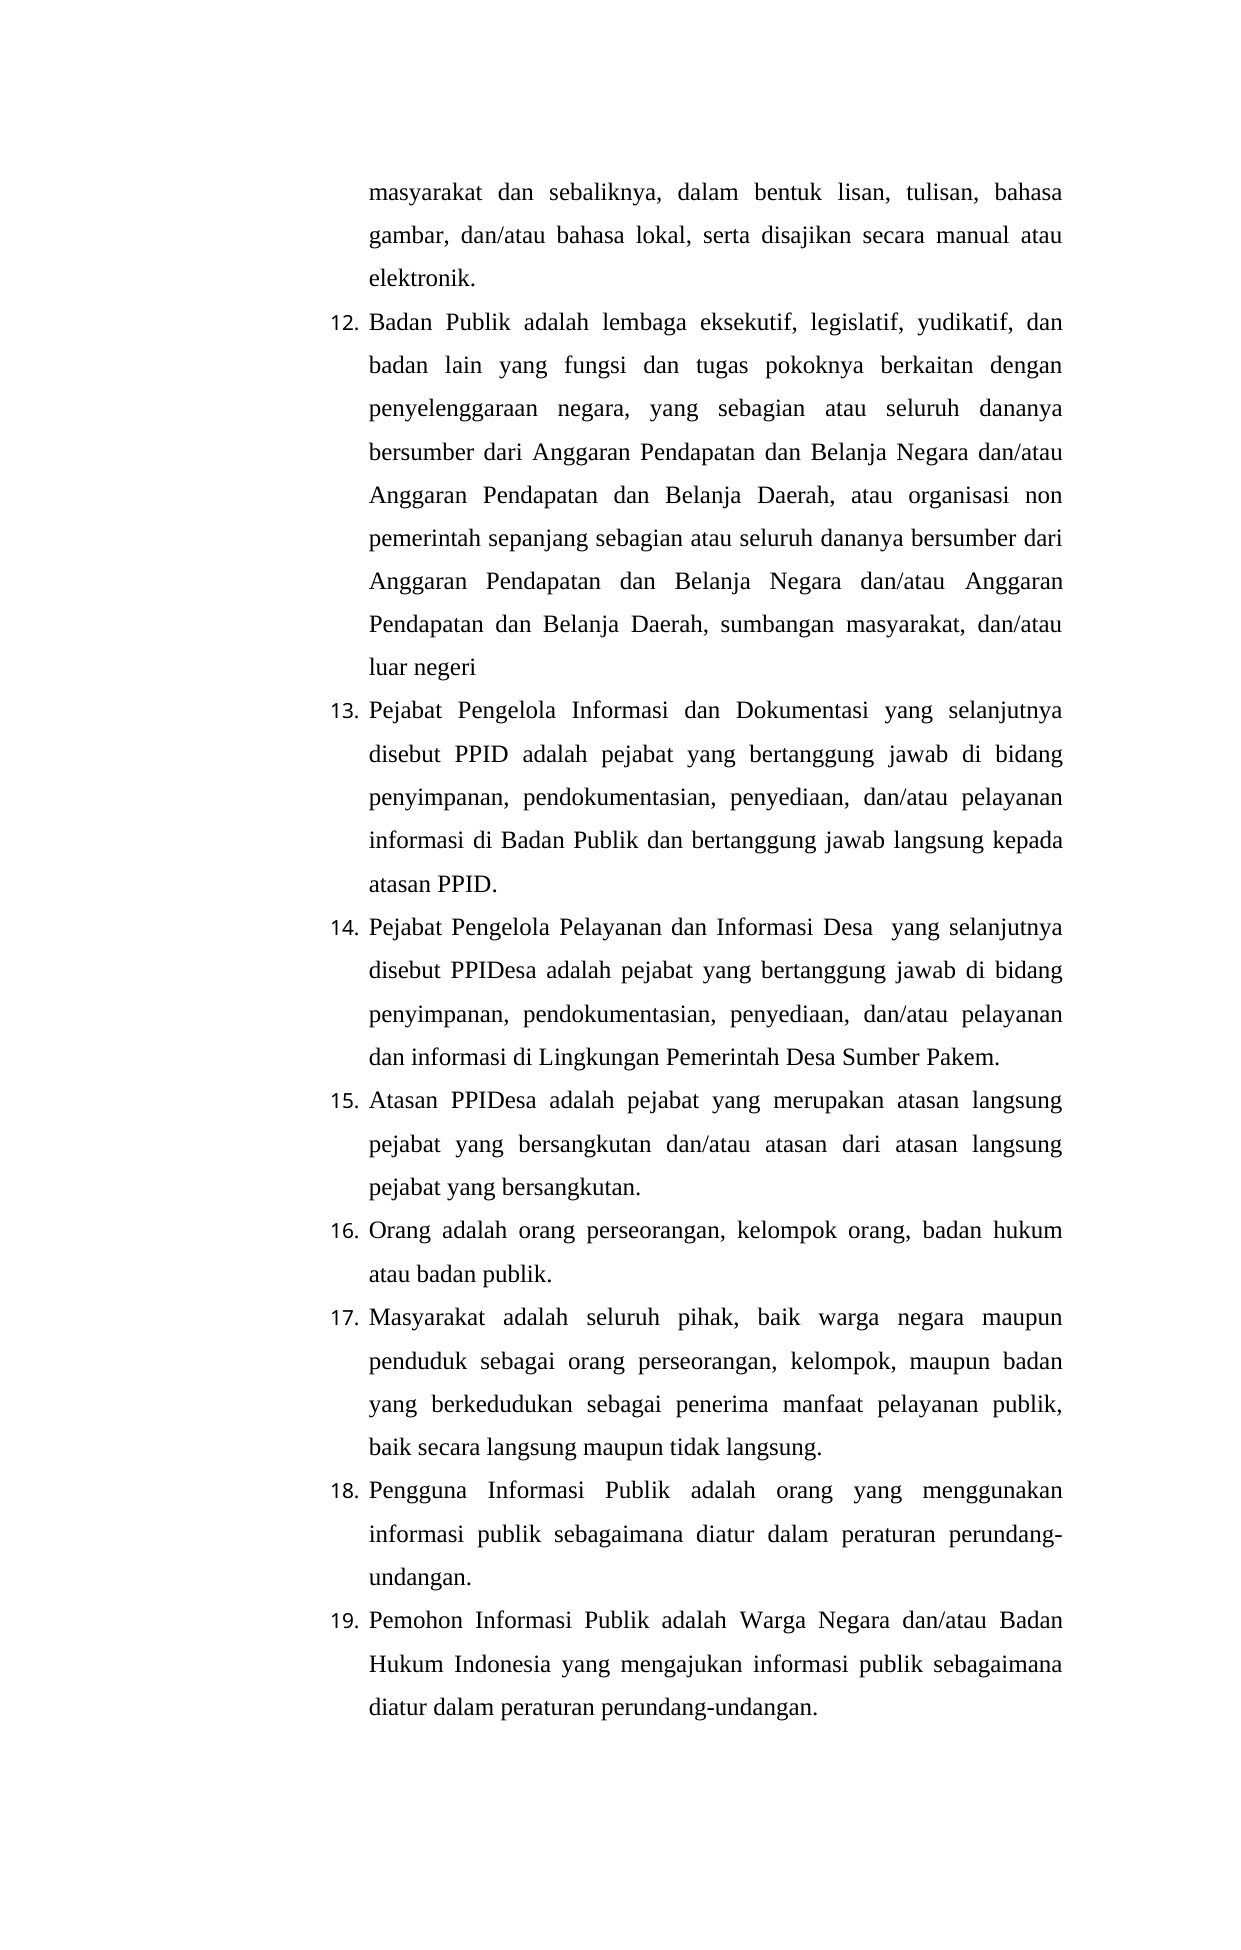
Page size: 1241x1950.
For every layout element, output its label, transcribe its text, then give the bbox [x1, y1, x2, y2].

list Badan Publik adalah lembaga eksekutif, legislatif, yudikatif, dan badan lain yang fungsi dan tugas pokoknya berkaitan dengan penyelenggaraan negara, yang sebagian atau seluruh dananya bersumber dari Anggaran Pendapatan dan Belanja Negara dan/atau Anggaran Pendapatan dan Belanja Daerah, atau organisasi non pemerintah sepanjang sebagian atau seluruh dananya bersumber dari Anggaran Pendapatan dan Belanja Negara dan/atau Anggaran Pendapatan dan Belanja Daerah, sumbangan masyarakat, dan/atau luar negeri [330, 307, 1063, 681]
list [330, 177, 1063, 292]
list Orang adalah orang perseorangan, kelompok orang, badan hukum atau badan publik. [330, 1215, 1063, 1288]
list Pejabat Pengelola Pelayanan dan Informasi Desa yang selanjutnya disebut PPIDesa adalah pejabat yang bertanggung jawab di bidang penyimpanan, pendokumentasian, penyediaan, dan/atau pelayanan dan informasi di Lingkungan Pemerintah Desa Sumber Pakem. [330, 912, 1063, 1071]
list Atasan PPIDesa adalah pejabat yang merupakan atasan langsung pejabat yang bersangkutan dan/atau atasan dari atasan langsung pejabat yang bersangkutan. [330, 1085, 1063, 1201]
list Pemohon Informasi Publik adalah Warga Negara dan/atau Badan Hukum Indonesia yang mengajukan informasi publik sebagaimana diatur dalam peraturan perundang-undangan. [330, 1605, 1063, 1721]
list Pejabat Pengelola Informasi dan Dokumentasi yang selanjutnya disebut PPID adalah pejabat yang bertanggung jawab di bidang penyimpanan, pendokumentasian, penyediaan, dan/atau pelayanan informasi di Badan Publik dan bertanggung jawab langsung kepada atasan PPID. [330, 695, 1063, 897]
list Masyarakat adalah seluruh pihak, baik warga negara maupun penduduk sebagai orang perseorangan, kelompok, maupun badan yang berkedudukan sebagai penerima manfaat pelayanan publik, baik secara langsung maupun tidak langsung. [330, 1302, 1063, 1461]
list Pengguna Informasi Publik adalah orang yang menggunakan informasi publik sebagaimana diatur dalam peraturan perundang-undangan. [330, 1475, 1063, 1591]
